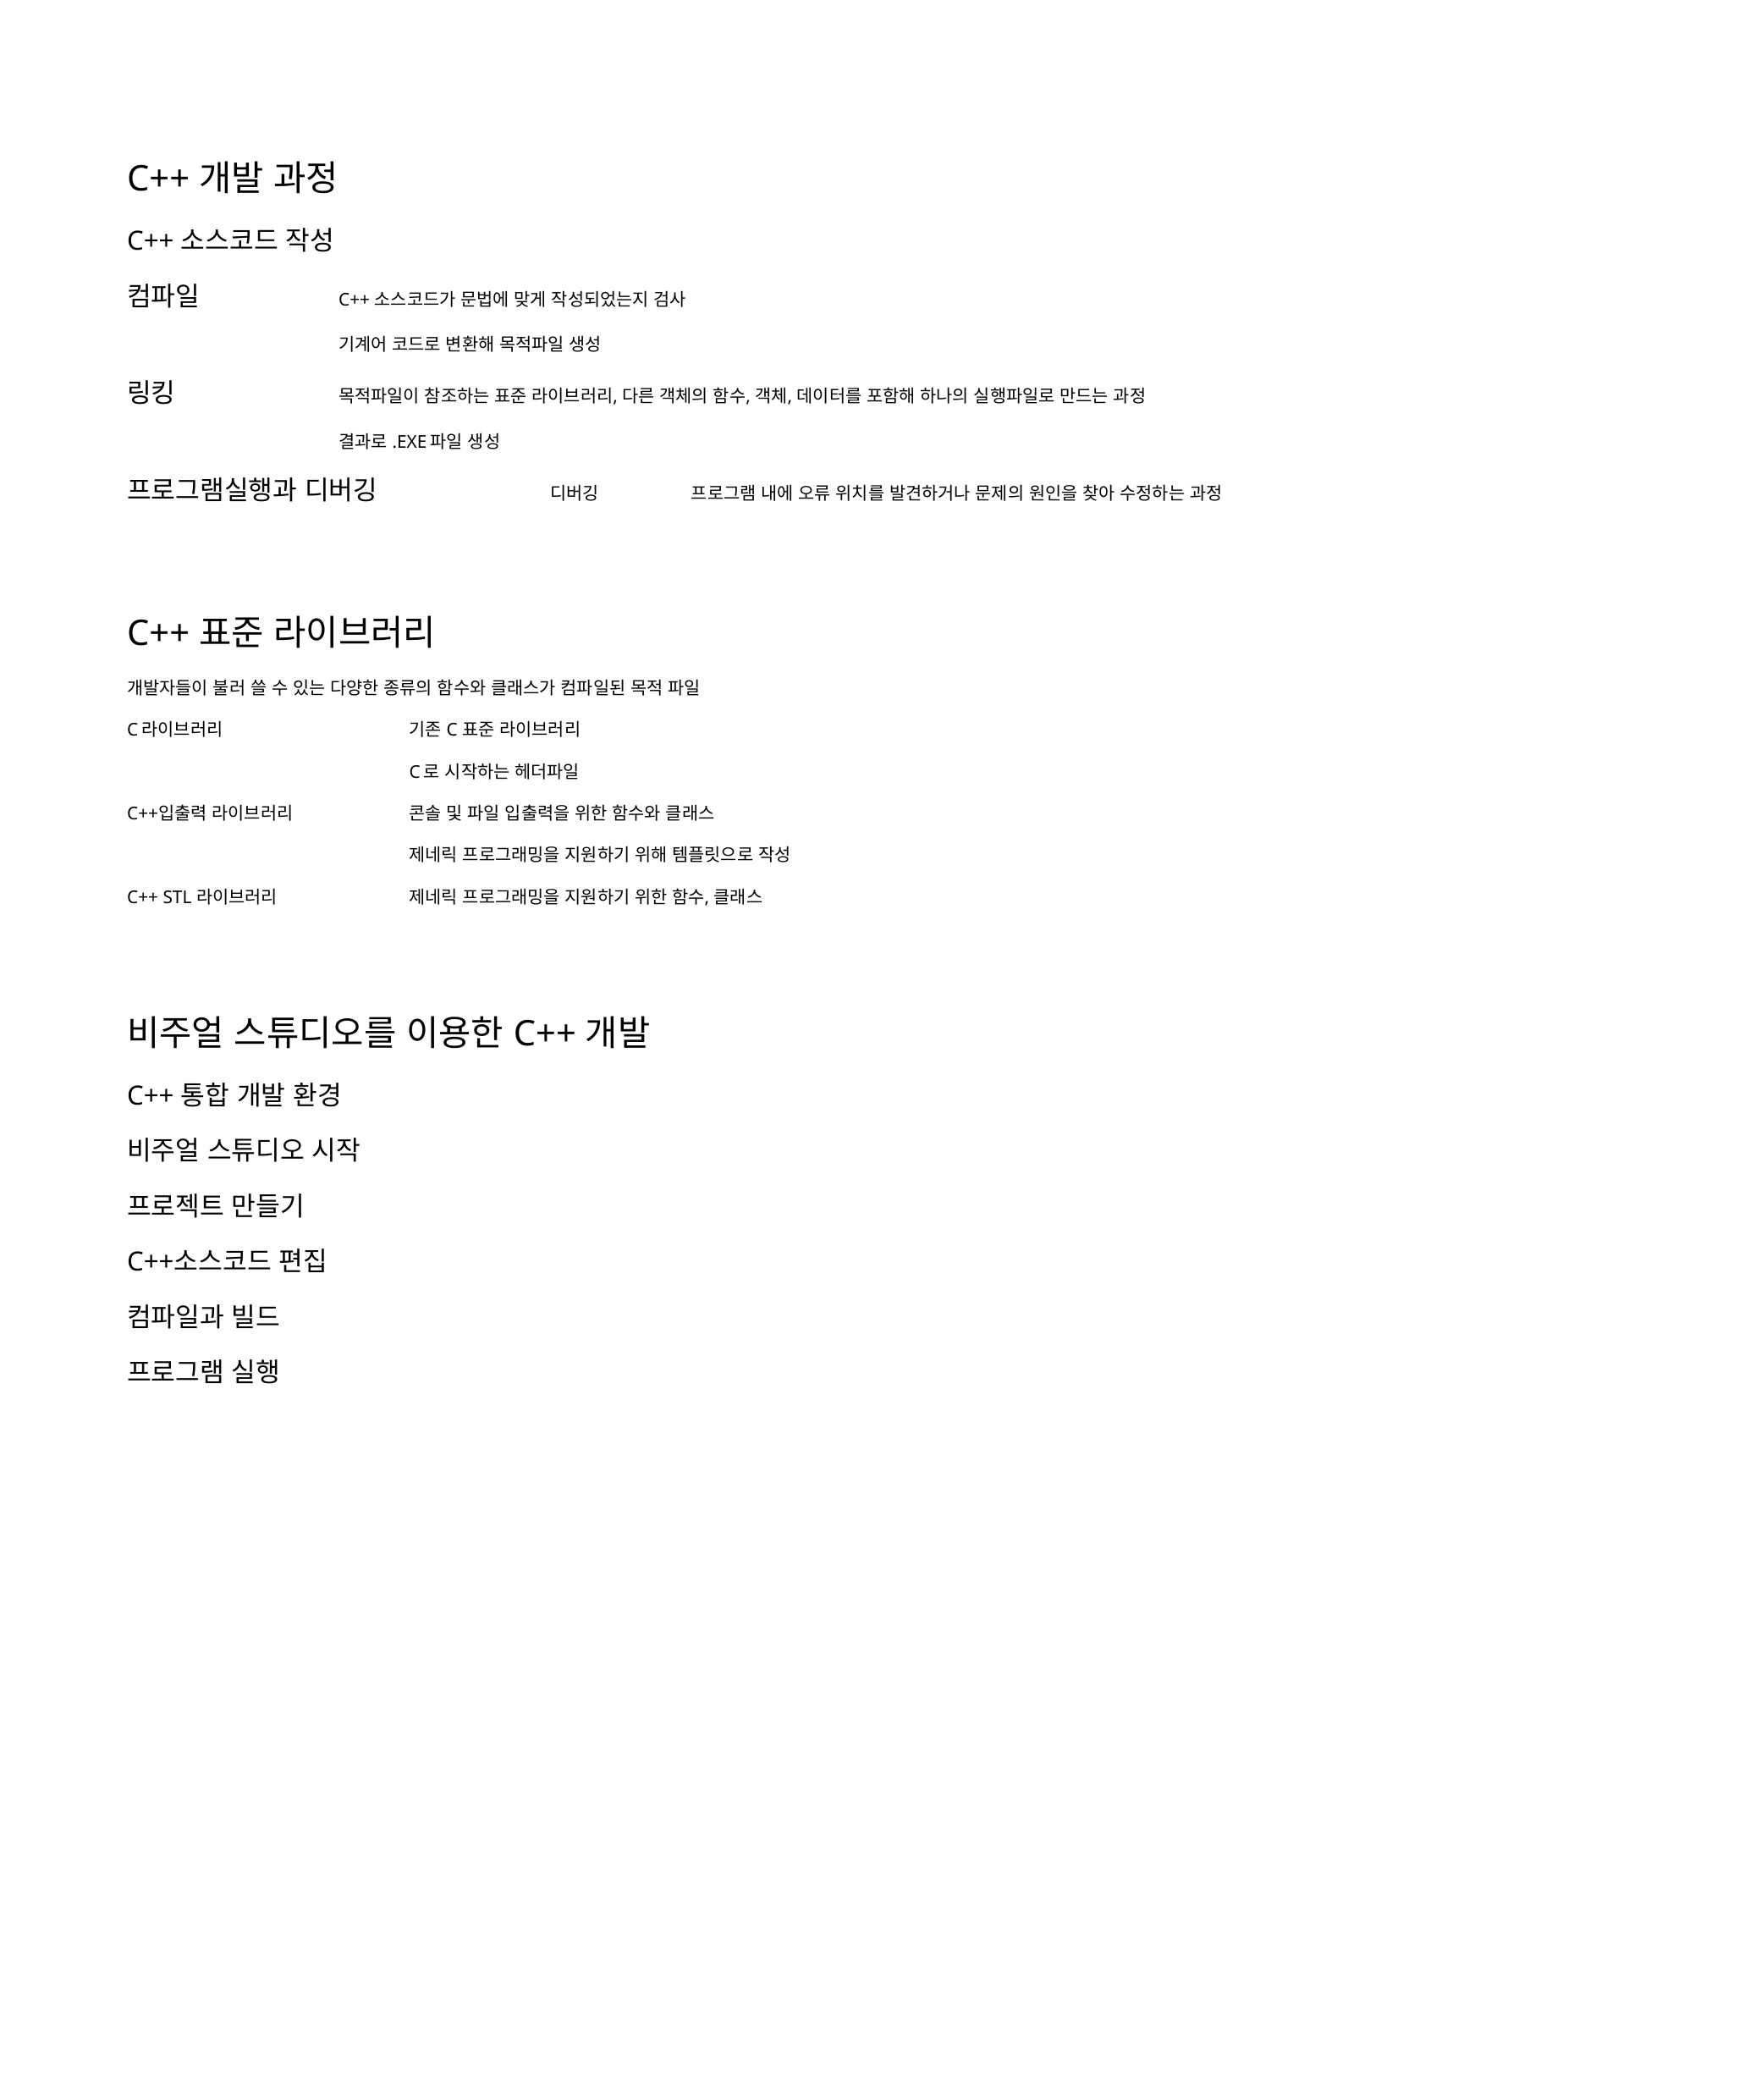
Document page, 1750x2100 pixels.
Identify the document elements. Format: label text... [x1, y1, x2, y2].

text C++입출력 라이브러리 콘솔 및 파일 입출력을 위한 함수와 클래스 [127, 799, 1622, 824]
text C++ 소스코드 작성 [127, 219, 1622, 257]
text C로 시작하는 헤더파일 [338, 758, 1622, 783]
text C++ STL 라이브러리 제네릭 프로그래밍을 지원하기 위한 함수, 클래스 [127, 883, 1622, 908]
text 비주얼 스튜디오 시작 [127, 1129, 1622, 1168]
text 링킹 목적파일이 참조하는 표준 라이브러리, 다른 객체의 함수, 객체, 데이터를 포함해 하나의 실행파일로 만드는 과정 [127, 372, 1622, 411]
text 프로그램실행과 디버깅 디버깅 프로그램 내에 오류 위치를 발견하거나 문제의 원인을 찾아 수정하는 과정 [127, 469, 1622, 507]
text 제네릭 프로그래밍을 지원하기 위해 템플릿으로 작성 [127, 841, 1622, 867]
text 기계어 코드로 변환해 목적파일 생성 [268, 330, 1622, 356]
text 컴파일 C++ 소스코드가 문법에 맞게 작성되었는지 검사 [127, 275, 1622, 313]
text 프로그램 실행 [127, 1351, 1622, 1390]
text C라이브러리 기존 C 표준 라이브러리 [127, 716, 1622, 741]
text 결과로 .EXE파일 생성 [268, 427, 1622, 453]
text C++ 개발 과정 [127, 150, 1622, 201]
text C++ 통합 개발 환경 [127, 1074, 1622, 1112]
text 개발자들이 불러 쓸 수 있는 다양한 종류의 함수와 클래스가 컴파일된 목적 파일 [127, 674, 1622, 699]
text 프로젝트 만들기 [127, 1185, 1622, 1223]
text C++소스코드 편집 [127, 1240, 1622, 1279]
text C++ 표준 라이브러리 [127, 604, 1622, 656]
text 비주얼 스튜디오를 이용한 C++ 개발 [127, 1005, 1622, 1056]
text 컴파일과 빌드 [127, 1296, 1622, 1334]
